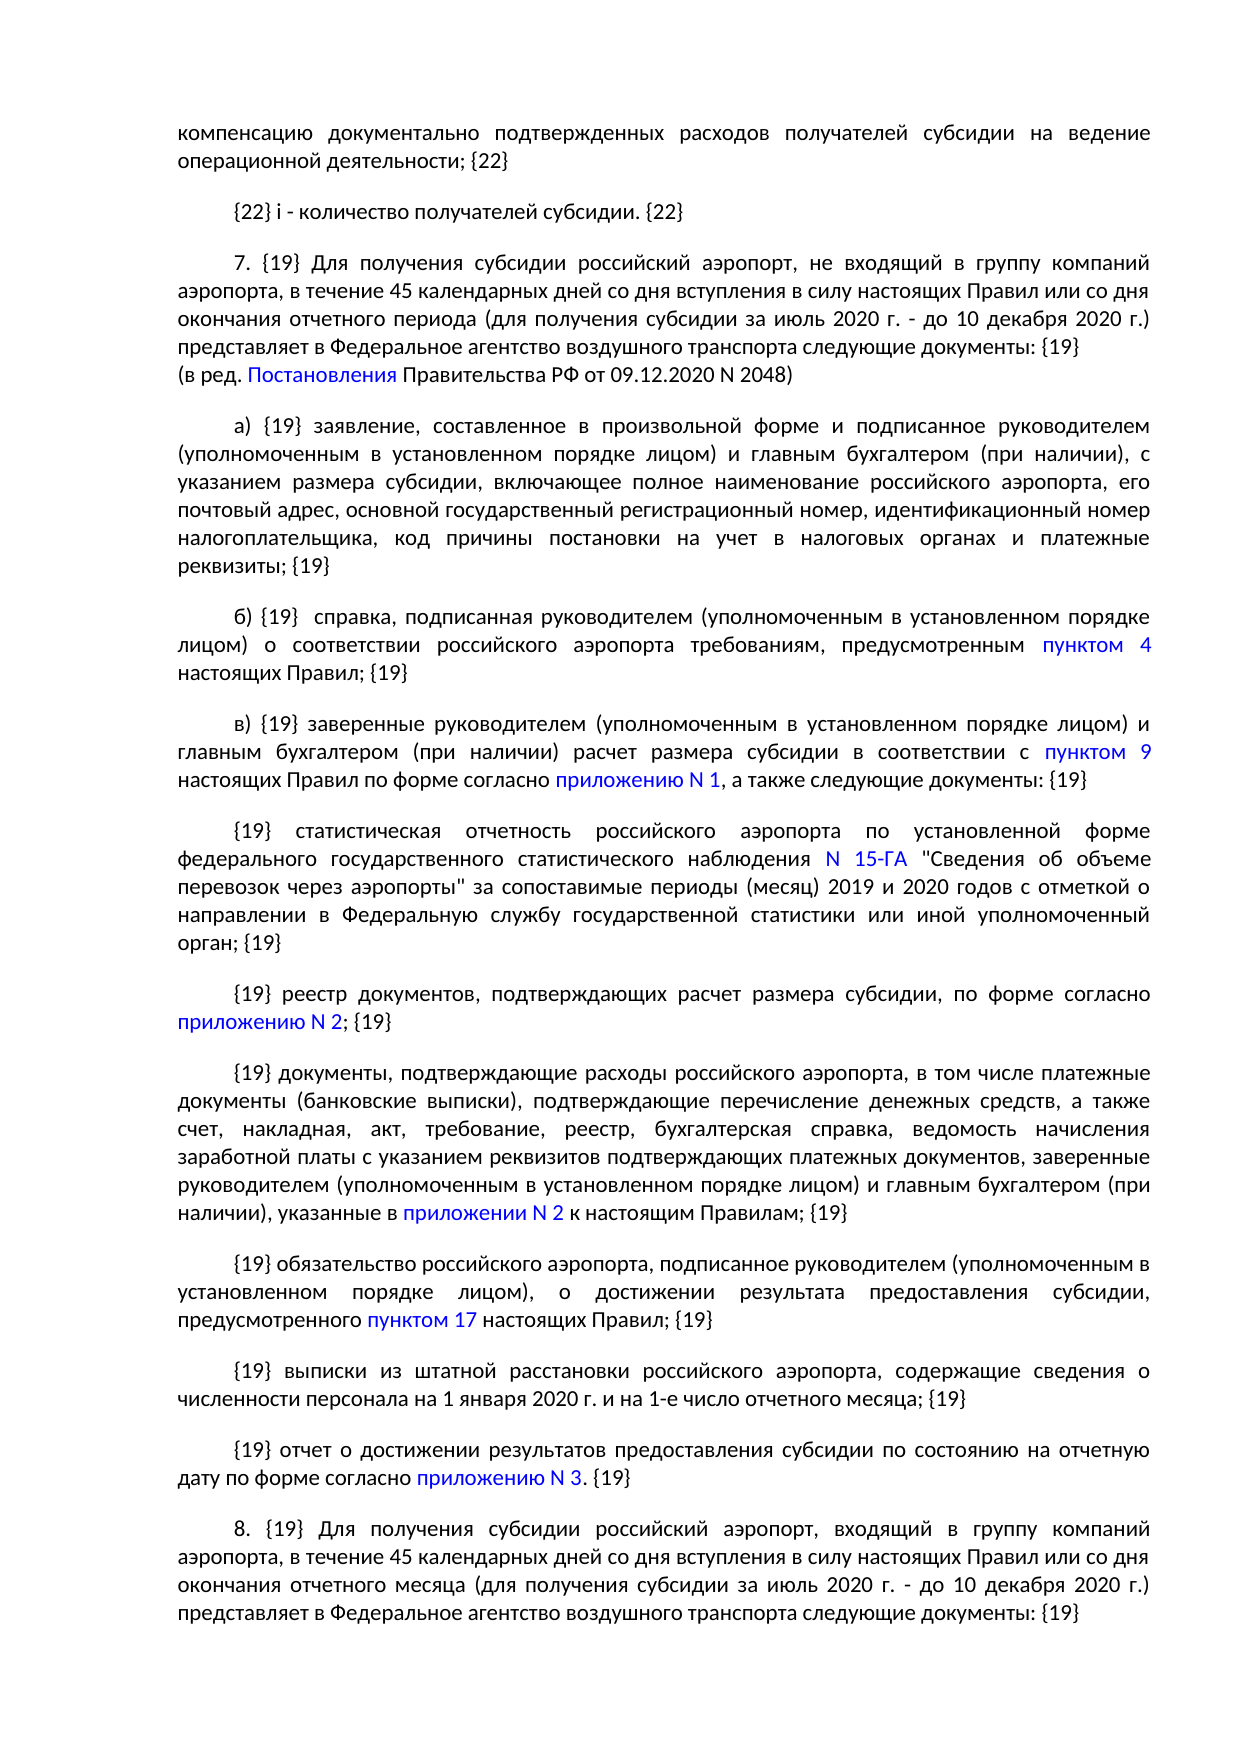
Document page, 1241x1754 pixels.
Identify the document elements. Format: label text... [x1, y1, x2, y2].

text {19} обязательство российского аэропорта, подписанное руководителем (уполномоченным в установленном порядке лицом), о достижении результата предоставления субсидии, предусмотренного пунктом 17 настоящих Правил; {19} [177, 1249, 1152, 1333]
text {19} статистическая отчетность российского аэропорта по установленной форме федерального государственного статистического наблюдения N 15-ГА "Сведения об объеме перевозок через аэропорты" за сопоставимые периоды (месяц) 2019 и 2020 годов с отметкой о направлении в Федеральную службу государственной статистики или иной уполномоченный орган; {19} [177, 816, 1152, 956]
text {19} отчет о достижении результатов предоставления субсидии по состоянию на отчетную дату по форме согласно приложению N 3. {19} [177, 1435, 1152, 1491]
text б) {19} справка, подписанная руководителем (уполномоченным в установленном порядке лицом) о соответствии российского аэропорта требованиям, предусмотренным пунктом 4 настоящих Правил; {19} [177, 602, 1152, 686]
text {19} выписки из штатной расстановки российского аэропорта, содержащие сведения о численности персонала на 1 января 2020 г. и на 1-е число отчетного месяца; {19} [177, 1356, 1152, 1412]
text 8. {19} Для получения субсидии российский аэропорт, входящий в группу компаний аэропорта, в течение 45 календарных дней со дня вступления в силу настоящих Правил или со дня окончания отчетного месяца (для получения субсидии за июль 2020 г. - до 10 декабря 2020 г.) представляет в Федеральное агентство воздушного транспорта следующие документы: {19} [177, 1514, 1152, 1626]
text (в ред. Постановления Правительства РФ от 09.12.2020 N 2048) [177, 360, 1152, 388]
text 7. {19} Для получения субсидии российский аэропорт, не входящий в группу компаний аэропорта, в течение 45 календарных дней со дня вступления в силу настоящих Правил или со дня окончания отчетного периода (для получения субсидии за июль 2020 г. - до 10 декабря 2020 г.) представляет в Федеральное агентство воздушного транспорта следующие документы: {19} [177, 248, 1152, 360]
text в) {19} заверенные руководителем (уполномоченным в установленном порядке лицом) и главным бухгалтером (при наличии) расчет размера субсидии в соответствии с пунктом 9 настоящих Правил по форме согласно приложению N 1, а также следующие документы: {19} [177, 709, 1152, 793]
text {22} i - количество получателей субсидии. {22} [177, 197, 1152, 225]
text {19} документы, подтверждающие расходы российского аэропорта, в том числе платежные документы (банковские выписки), подтверждающие перечисление денежных средств, а также счет, накладная, акт, требование, реестр, бухгалтерская справка, ведомость начисления заработной платы с указанием реквизитов подтверждающих платежных документов, заверенные руководителем (уполномоченным в установленном порядке лицом) и главным бухгалтером (при наличии), указанные в приложении N 2 к настоящим Правилам; {19} [177, 1058, 1152, 1226]
text {19} реестр документов, подтверждающих расчет размера субсидии, по форме согласно приложению N 2; {19} [177, 979, 1152, 1035]
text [177, 118, 1152, 174]
text а) {19} заявление, составленное в произвольной форме и подписанное руководителем (уполномоченным в установленном порядке лицом) и главным бухгалтером (при наличии), с указанием размера субсидии, включающее полное наименование российского аэропорта, его почтовый адрес, основной государственный регистрационный номер, идентификационный номер налогоплательщика, код причины постановки на учет в налоговых органах и платежные реквизиты; {19} [177, 411, 1152, 579]
